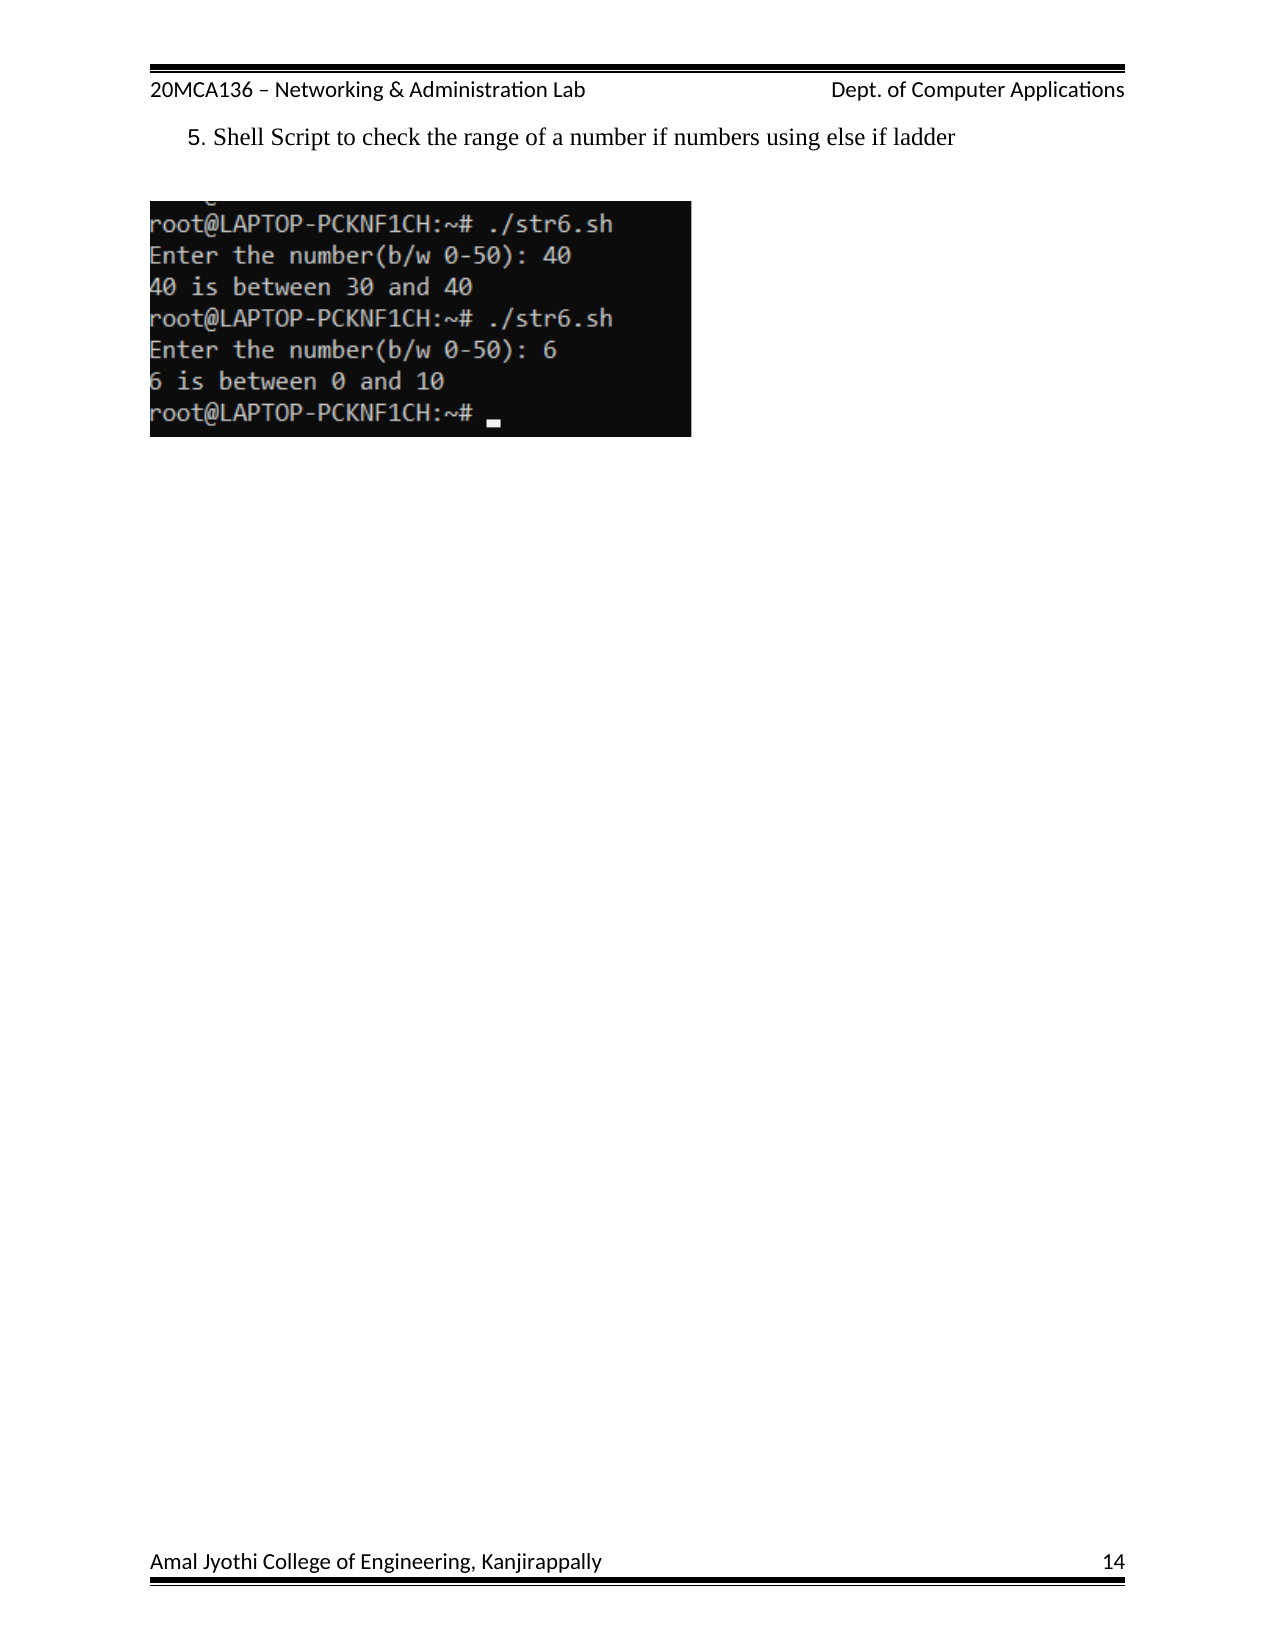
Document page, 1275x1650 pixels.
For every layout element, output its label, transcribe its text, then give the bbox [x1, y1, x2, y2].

text 5. Shell Script to check the range of a number if numbers using else if ladder [187, 122, 1125, 151]
picture [150, 201, 692, 437]
